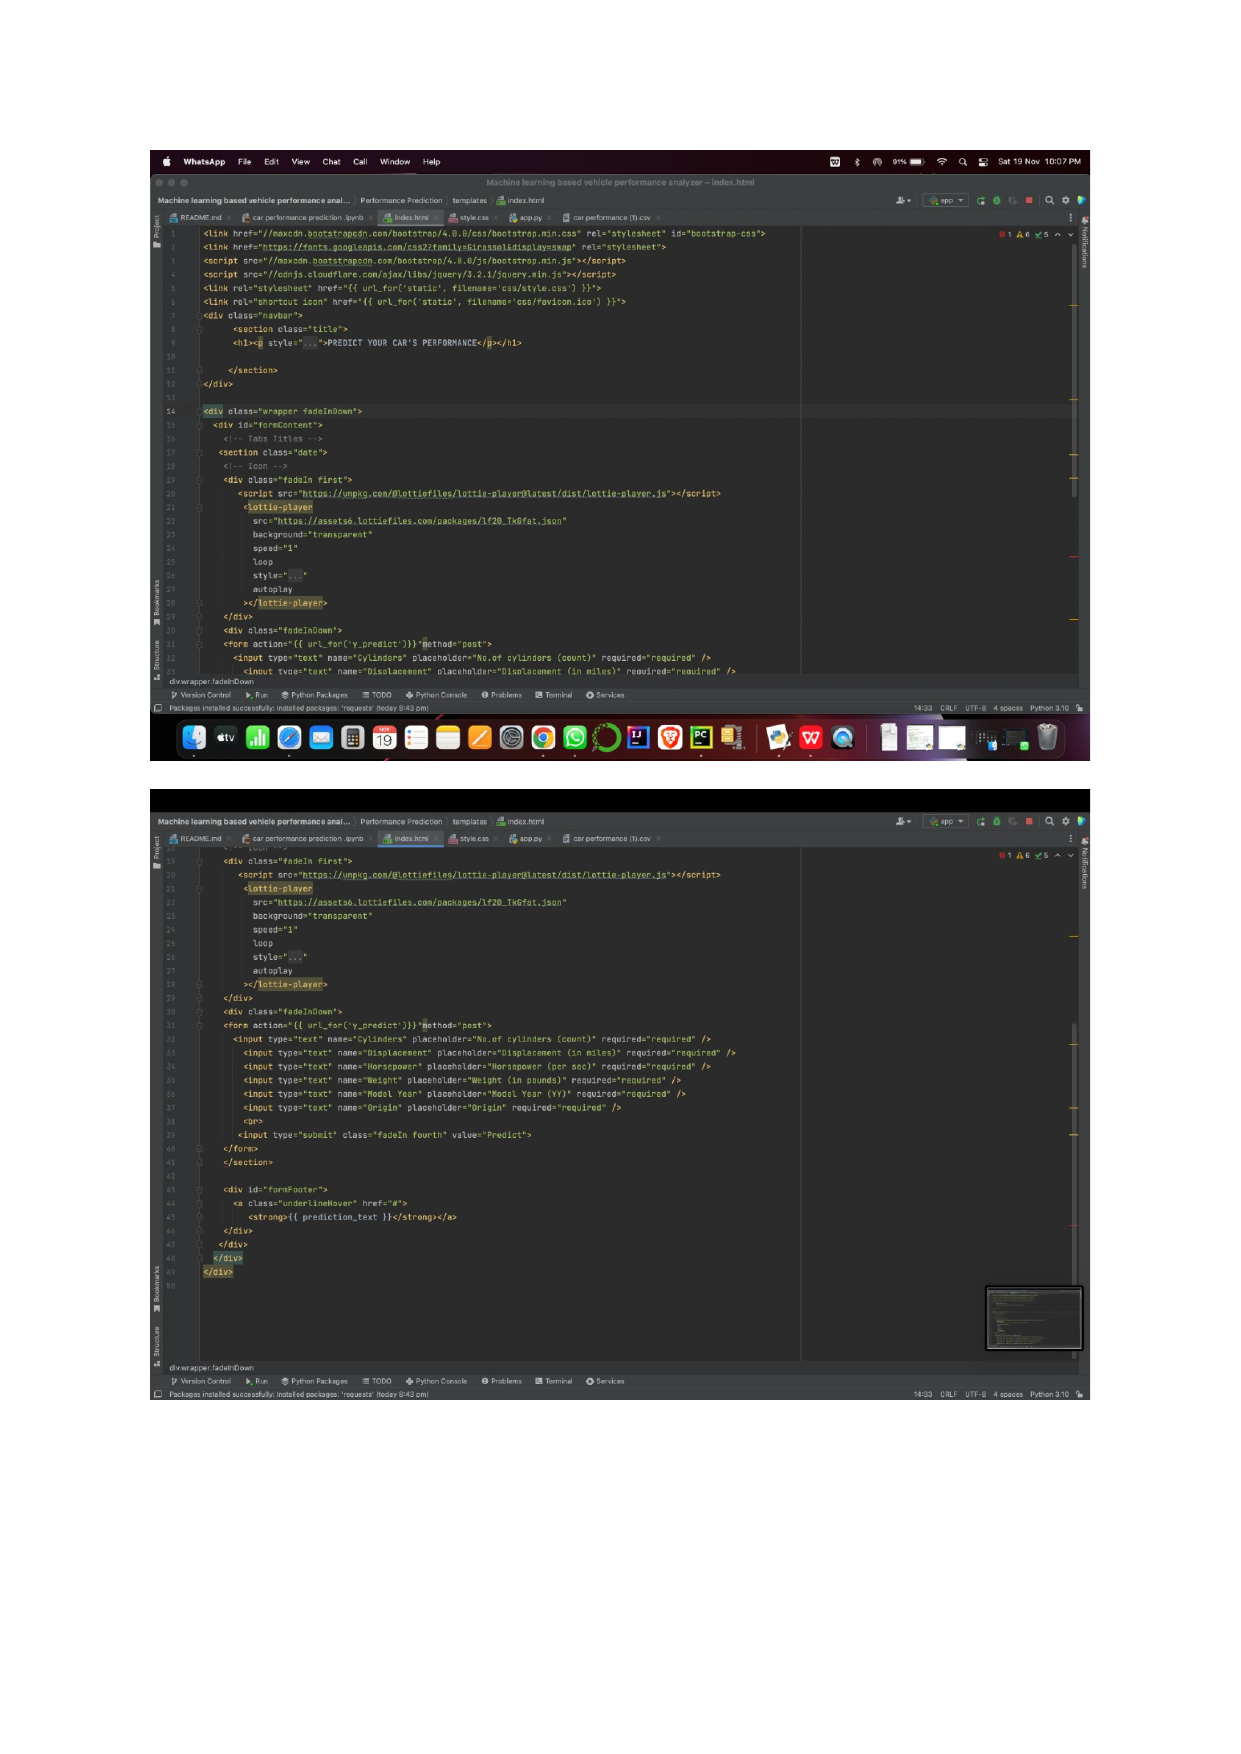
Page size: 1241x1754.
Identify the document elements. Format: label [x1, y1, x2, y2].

picture [150, 150, 1091, 761]
picture [150, 789, 1091, 1400]
